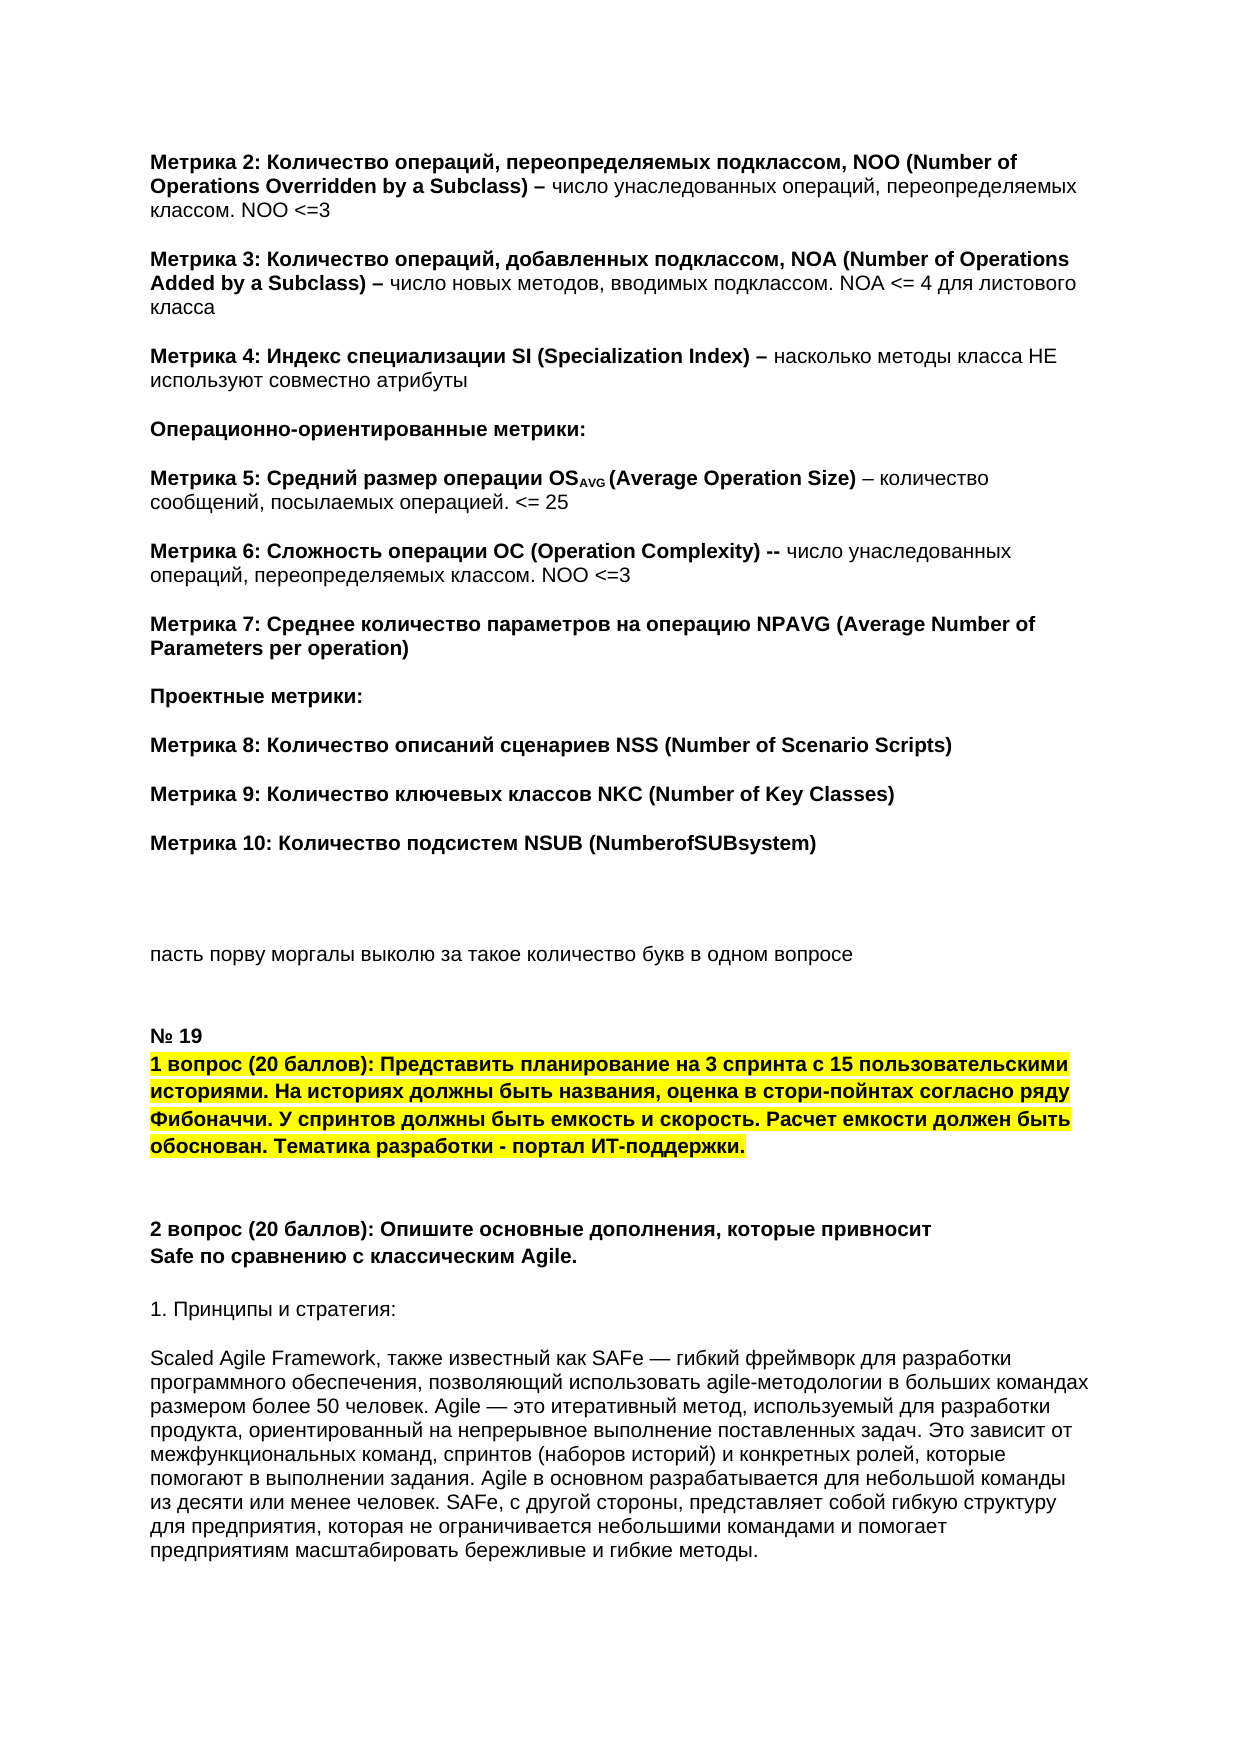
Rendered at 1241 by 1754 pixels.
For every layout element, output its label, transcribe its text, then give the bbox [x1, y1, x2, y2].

text Проектные метрики: [150, 684, 1090, 708]
text Метрика 9: Количество ключевых классов NKC (Number of Key Classes) [150, 782, 1090, 806]
text 2 вопрос (20 баллов): Опишите основные дополнения, которые привносит [150, 1217, 1090, 1241]
text Метрика 10: Количество подсистем NSUB (NumberofSUBsystem) [150, 831, 1090, 855]
text Метрика 7: Среднее количество параметров на операцию NPAVG (Average Number of Parameters per operation) [150, 611, 1090, 659]
text Операционно-ориентированные метрики: [150, 417, 1090, 441]
text пасть порву моргалы выколю за такое количество букв в одном вопросе [150, 942, 1090, 966]
text Метрика 2: Количество операций, переопределяемых подклассом, NOO (Number of Operations Overridden by a Subclass) – число унаследованных операций, переопределяемых классом. NOO <=3 [150, 150, 1090, 222]
text Метрика 4: Индекс специализации SI (Specialization Index) – насколько методы класса НЕ используют совместно атрибуты [150, 344, 1090, 392]
text Метрика 6: Сложность операции ОС (Operation Complexity) -- число унаследованных операций, переопределяемых классом. NOO <=3 [150, 538, 1090, 586]
text Scaled Agile Framework, также известный как SAFe — гибкий фреймворк для разработки программного обеспечения, позволяющий использовать аgile-методологии в больших командах размером более 50 человек. Agile — это итеративный метод, используемый для разработки продукта, ориентированный на непрерывное выполнение поставленных задач. Это зависит от межфункциональных команд, спринтов (наборов историй) и конкретных ролей, которые помогают в выполнении задания. Agile в основном разрабатывается для небольшой команды из десяти или менее человек. SAFe, с другой стороны, представляет собой гибкую структуру для предприятия, которая не ограничивается небольшими командами и помогает предприятиям масштабировать бережливые и гибкие методы. [150, 1346, 1090, 1561]
text 1. Принципы и стратегия: [150, 1297, 1090, 1321]
text Метрика 5: Средний размер операции OSAVG (Average Operation Size) – количество сообщений, посылаемых операцией. <= 25 [150, 466, 1090, 513]
text 1 вопрос (20 баллов): Представить планирование на 3 спринта с 15 пользовательскими историями. На историях должны быть названия, оценка в стори-пойнтах согласно ряду Фибоначчи. У спринтов должны быть емкость и скорость. Расчет емкости должен быть обоснован. Тематика разработки - портал ИТ-поддержки. [150, 1052, 1090, 1158]
text Метрика 8: Количество описаний сценариев NSS (Number of Scenario Scripts) [150, 733, 1090, 757]
text Safe по сравнению с классическим Agile. [150, 1244, 1090, 1268]
text № 19 [150, 1024, 1090, 1048]
text Метрика 3: Количество операций, добавленных подклассом, NOA (Number of Operations Added by a Subclass) – число новых методов, вводимых подклассом. NOA <= 4 для листового класса [150, 247, 1090, 319]
